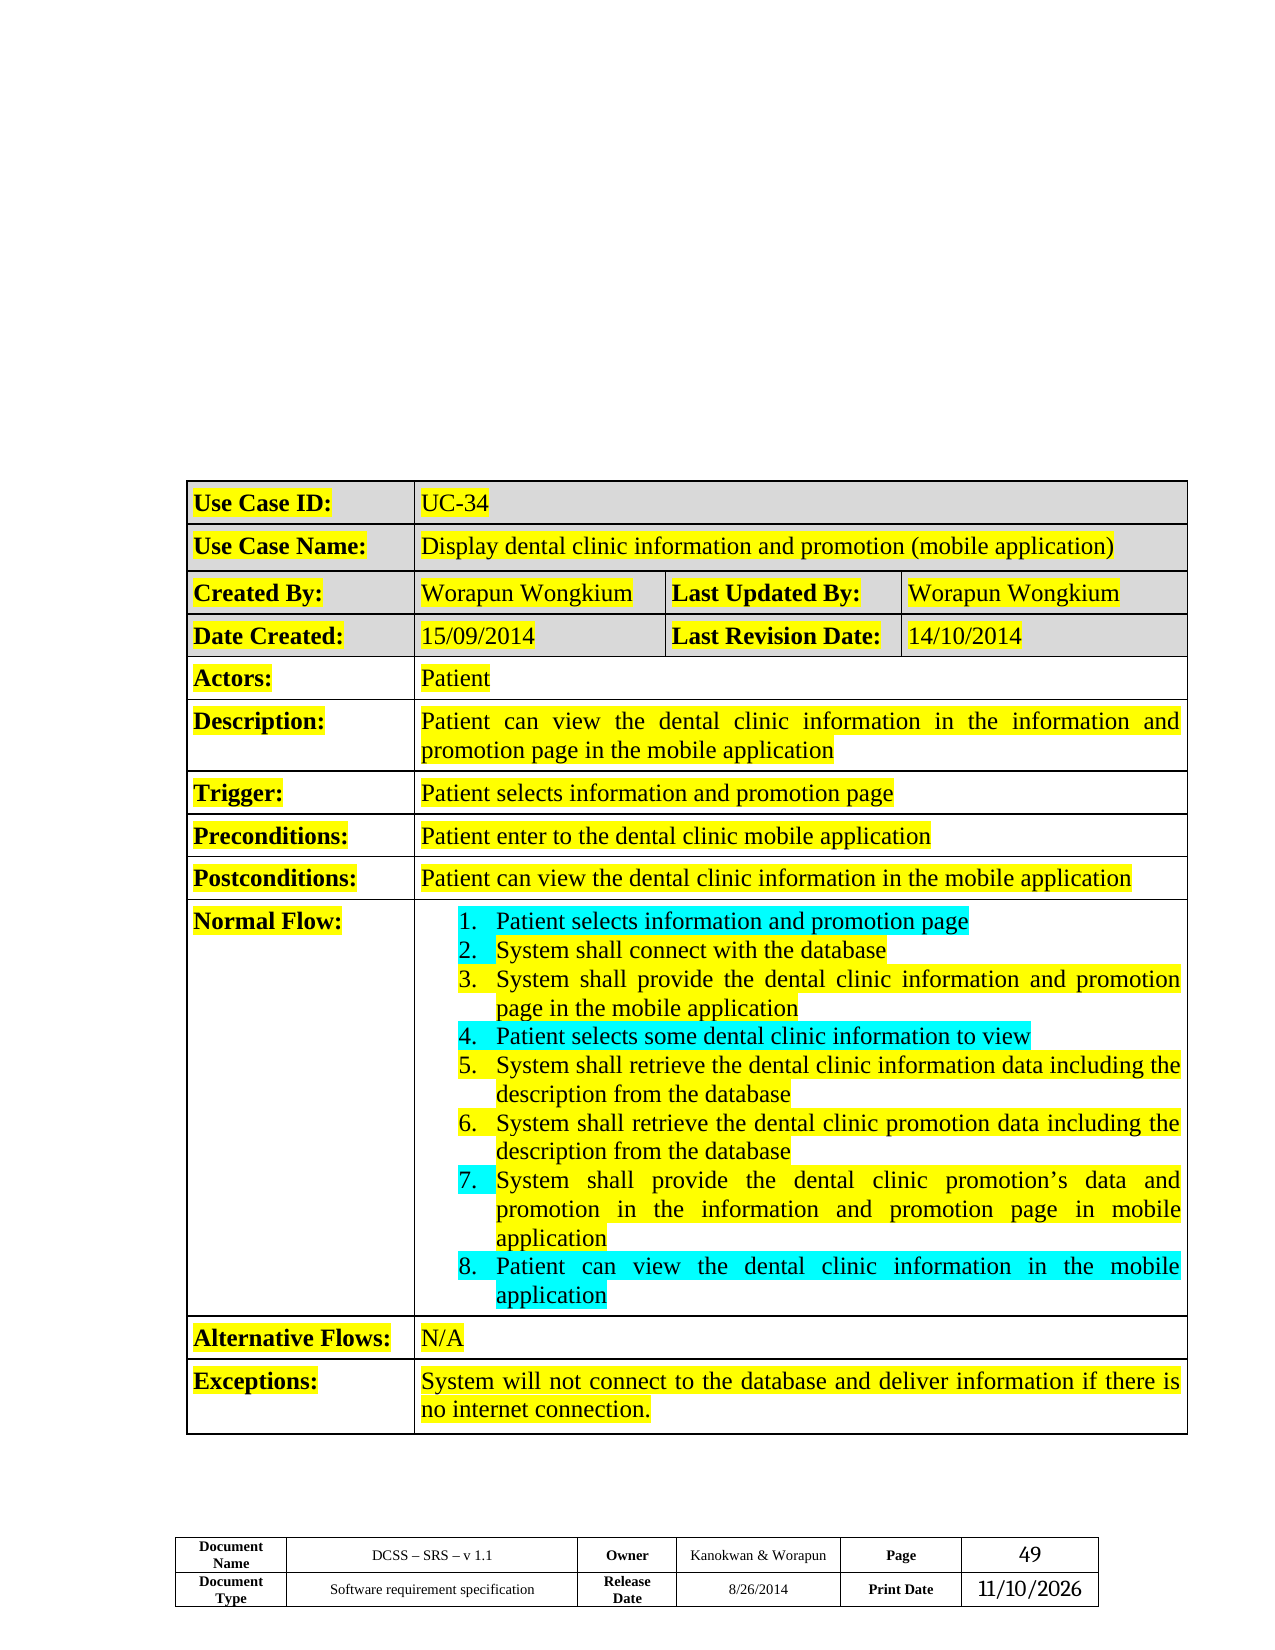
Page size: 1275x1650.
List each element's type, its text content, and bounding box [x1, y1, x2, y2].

table_cell Created By: [188, 572, 414, 613]
table_cell Display dental clinic information and promotion (mobile application) [415, 525, 1187, 570]
table_header Use Case ID: [188, 482, 414, 523]
table_cell 15/09/2014 [415, 615, 665, 656]
table_cell Normal Flow: [188, 900, 414, 1315]
table_cell 14/10/2014 [902, 615, 1187, 656]
table_cell Patient can view the dental clinic information in the information and promotion page in the mobile application [415, 700, 1187, 770]
table_cell Actors: [188, 657, 414, 698]
table_header UC-34 [415, 482, 1187, 523]
table_cell Patient [415, 657, 1187, 698]
table_cell Worapun Wongkium [902, 572, 1187, 613]
table_cell Use Case Name: [188, 525, 414, 570]
table_cell Preconditions: [188, 815, 414, 856]
table_cell Date Created: [188, 615, 414, 656]
table_cell Exceptions: [188, 1360, 414, 1433]
table_cell Last Revision Date: [666, 615, 901, 656]
table_cell Description: [188, 700, 414, 770]
table_cell Last Updated By: [666, 572, 901, 613]
table_cell Worapun Wongkium [415, 572, 665, 613]
table_cell Alternative Flows: [188, 1317, 414, 1358]
table_cell Postconditions: [188, 857, 414, 898]
table_cell System will not connect to the database and deliver information if there is no internet connection. [415, 1360, 1187, 1433]
table_cell N/A [415, 1317, 1187, 1358]
table_cell Patient enter to the dental clinic mobile application [415, 815, 1187, 856]
table_cell Patient can view the dental clinic information in the mobile application [415, 857, 1187, 898]
table_cell Trigger: [188, 772, 414, 813]
table_cell Patient selects information and promotion page System shall connect with the database System shall provide the dental clinic information and promotion page in the mobile application Patient selects some dental clinic information to view System shall retrieve the dental clinic information data including the description from the database System shall retrieve the dental clinic promotion data including the description from the database System shall provide the dental clinic promotion’s data and promotion in the information and promotion page in mobile application Patient can view the dental clinic information in the mobile application [415, 900, 1187, 1315]
table_cell Patient selects information and promotion page [415, 772, 1187, 813]
